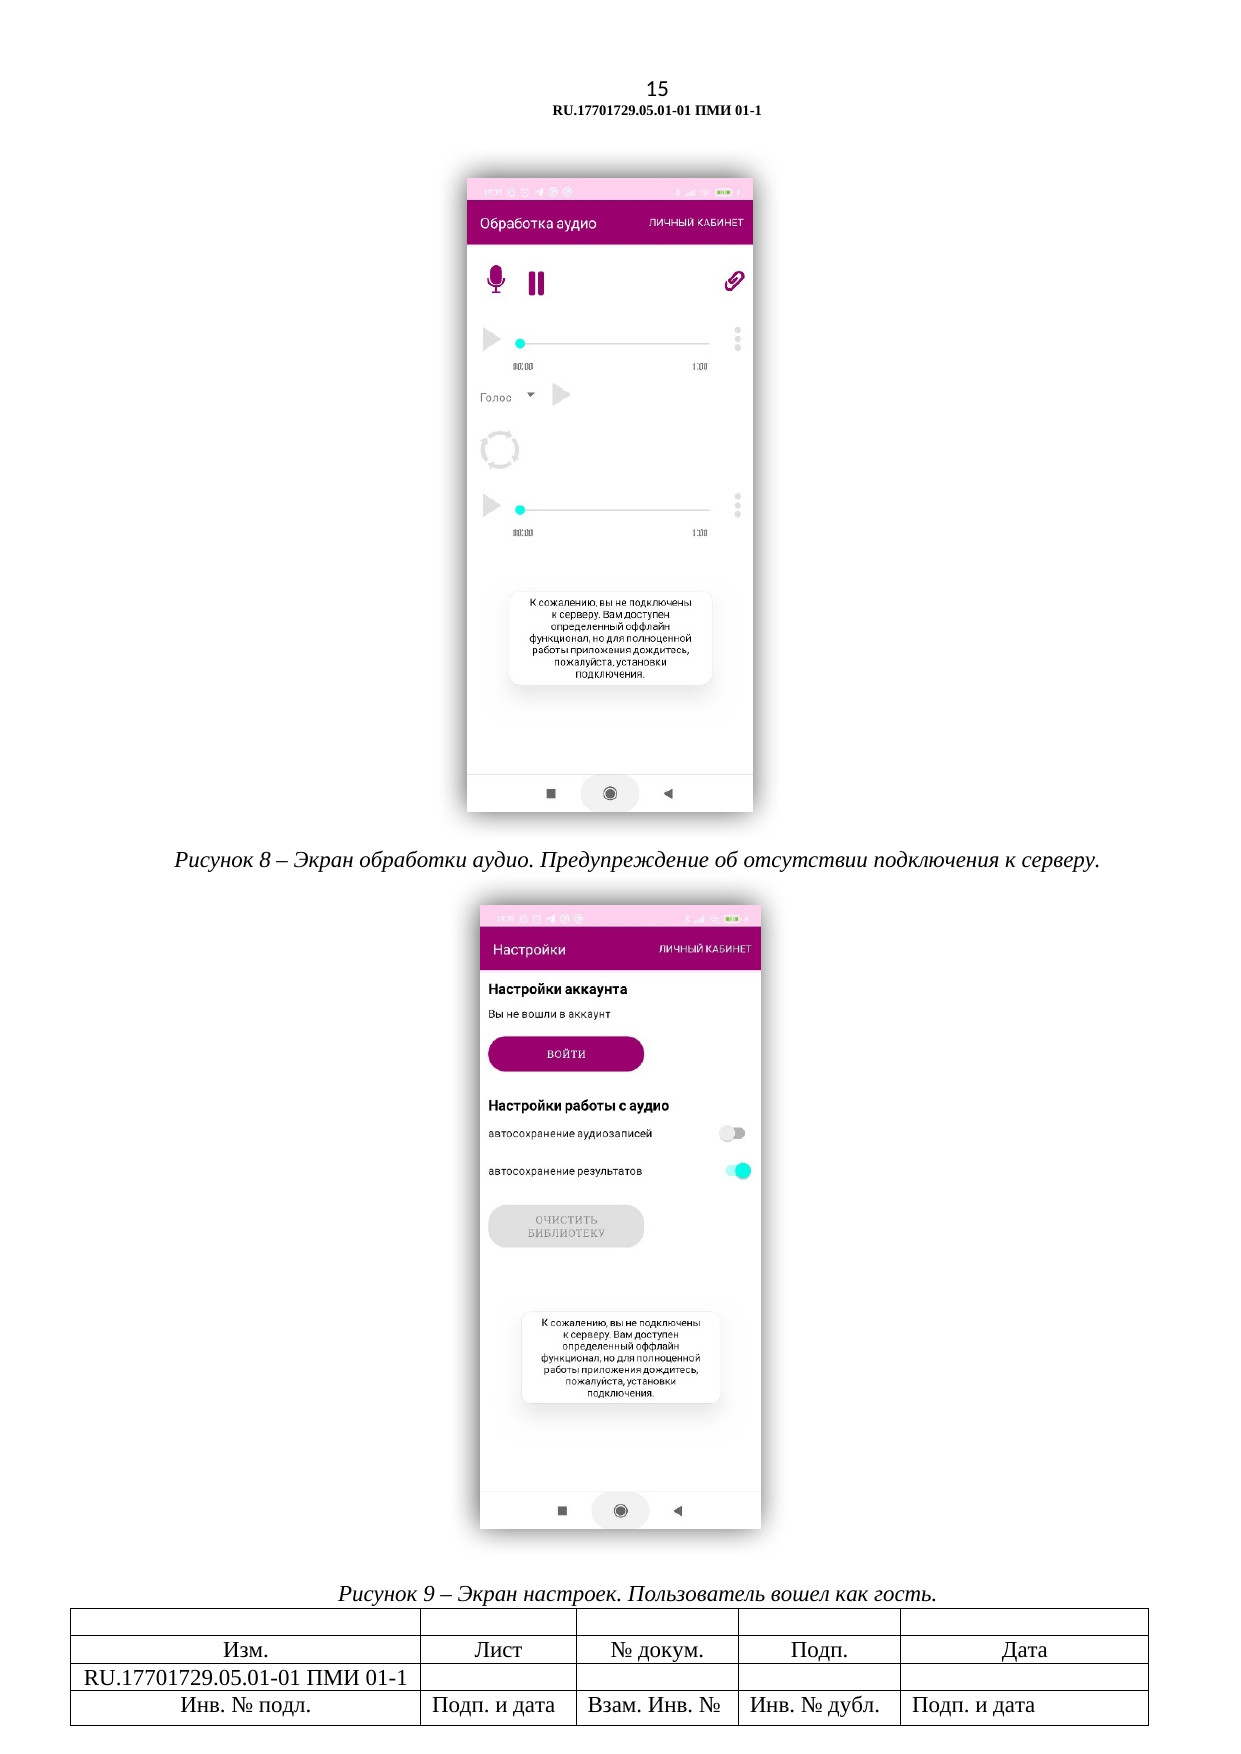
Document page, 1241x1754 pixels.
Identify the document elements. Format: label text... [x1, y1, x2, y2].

picture [467, 178, 753, 812]
text Рисунок 9 – Экран настроек. Пользователь вошел как гость. [111, 891, 1166, 1607]
picture [480, 905, 761, 1529]
text Рисунок 8 – Экран обработки аудио. Предупреждение об отсутствии подключения к серверу. [111, 147, 1166, 872]
